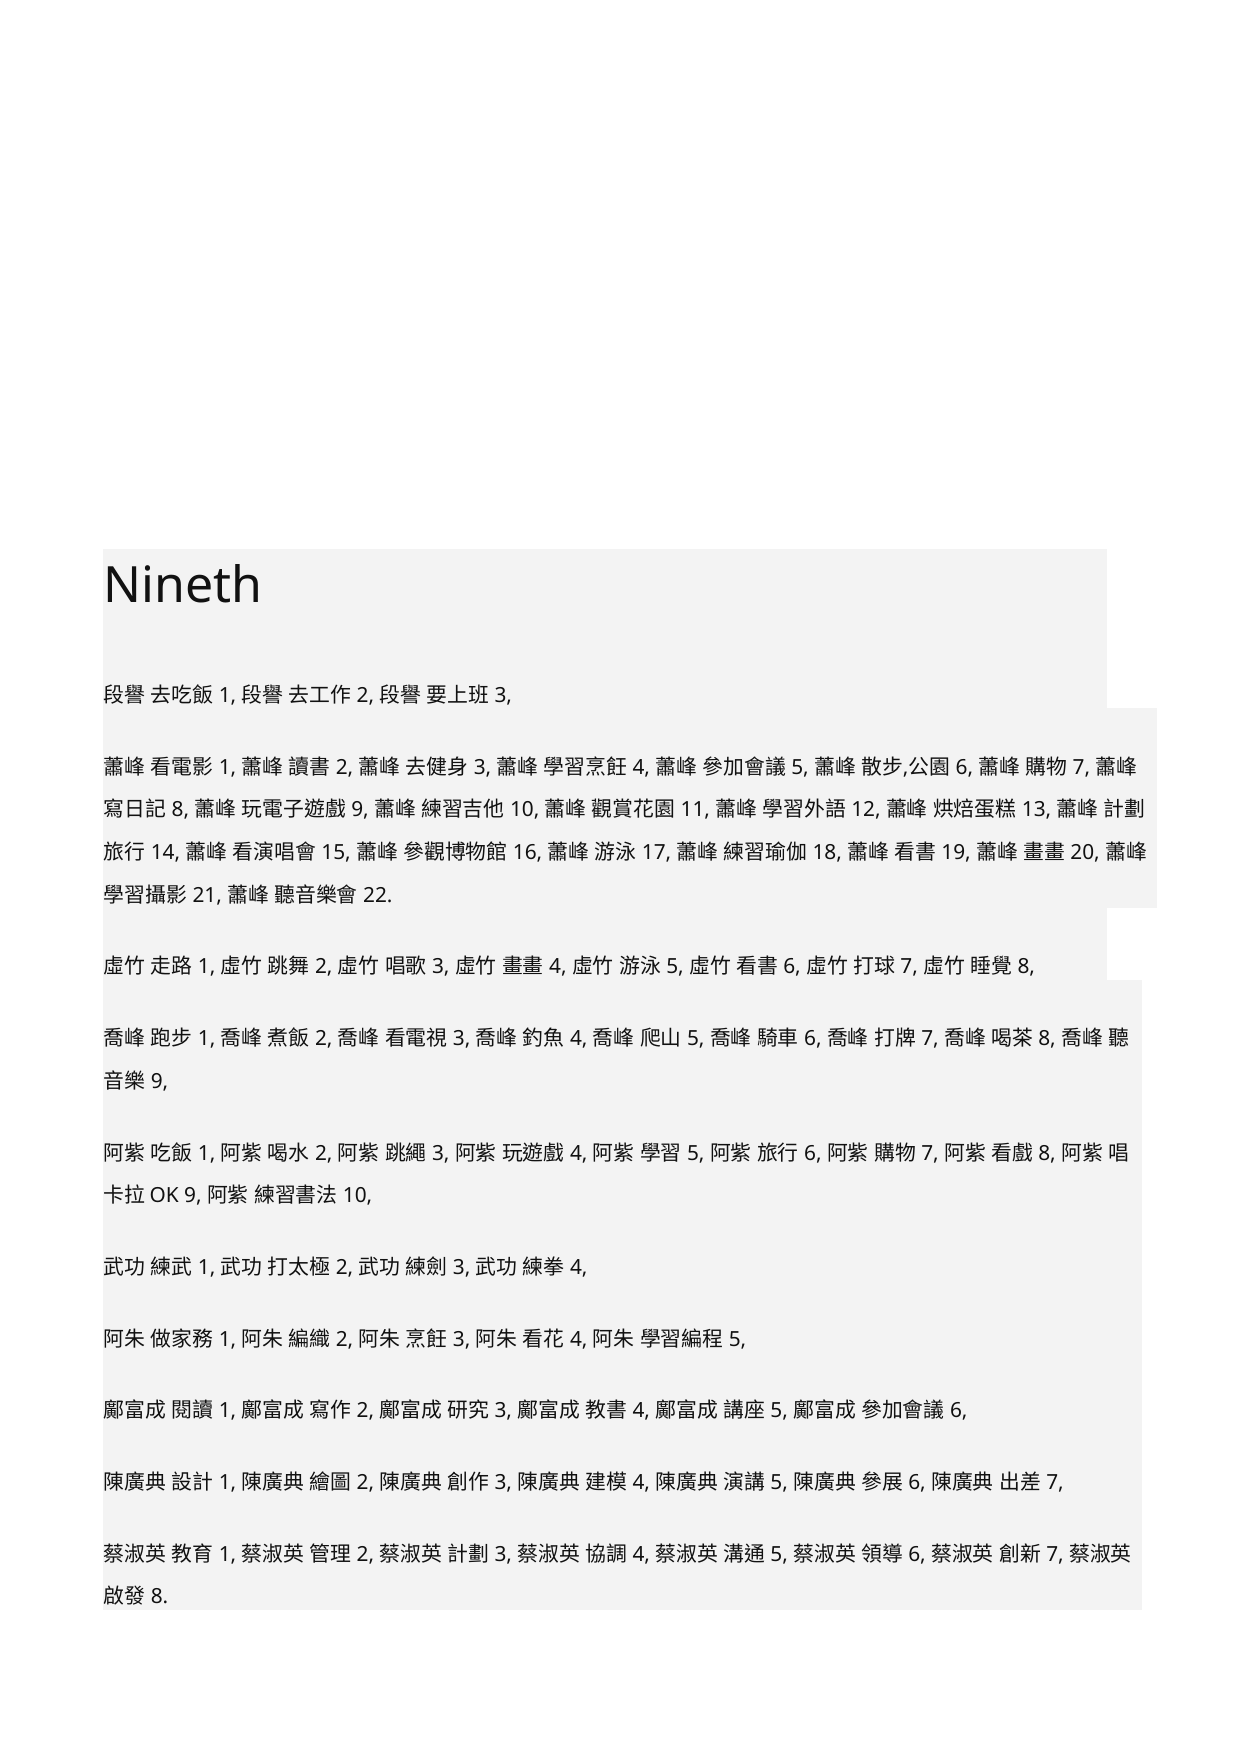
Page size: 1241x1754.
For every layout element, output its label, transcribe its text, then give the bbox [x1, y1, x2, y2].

text 蕭峰 看電影 1, 蕭峰 讀書 2, 蕭峰 去健身 3, 蕭峰 學習烹飪 4, 蕭峰 參加會議 5, 蕭峰 散步,公園 6, 蕭峰 購物 7, 蕭峰 寫日記 8, 蕭峰 玩電子遊戲 9, 蕭峰 練習吉他 10, 蕭峰 觀賞花園 11, 蕭峰 學習外語 12, 蕭峰 烘焙蛋糕 13, 蕭峰 計劃旅行 14, 蕭峰 看演唱會 15, 蕭峰 參觀博物館 16, 蕭峰 游泳 17, 蕭峰 練習瑜伽 18, 蕭峰 看書 19, 蕭峰 畫畫 20, 蕭峰 學習攝影 21, 蕭峰 聽音樂會 22. [103, 752, 1157, 908]
text 喬峰 跑步 1, 喬峰 煮飯 2, 喬峰 看電視 3, 喬峰 釣魚 4, 喬峰 爬山 5, 喬峰 騎車 6, 喬峰 打牌 7, 喬峰 喝茶 8, 喬峰 聽音樂 9, [103, 1023, 1142, 1094]
text 阿朱 做家務 1, 阿朱 編織 2, 阿朱 烹飪 3, 阿朱 看花 4, 阿朱 學習編程 5, [103, 1324, 1142, 1352]
text 虛竹 走路 1, 虛竹 跳舞 2, 虛竹 唱歌 3, 虛竹 畫畫 4, 虛竹 游泳 5, 虛竹 看書 6, 虛竹 打球 7, 虛竹 睡覺 8, [103, 951, 1107, 980]
text 武功 練武 1, 武功 打太極 2, 武功 練劍 3, 武功 練拳 4, [103, 1252, 1142, 1280]
text 段譽 去吃飯 1, 段譽 去工作 2, 段譽 要上班 3, [103, 680, 1107, 708]
text 蔡淑英 教育 1, 蔡淑英 管理 2, 蔡淑英 計劃 3, 蔡淑英 協調 4, 蔡淑英 溝通 5, 蔡淑英 領導 6, 蔡淑英 創新 7, 蔡淑英 啟發 8. [103, 1539, 1142, 1610]
text 鄺富成 閱讀 1, 鄺富成 寫作 2, 鄺富成 研究 3, 鄺富成 教書 4, 鄺富成 講座 5, 鄺富成 參加會議 6, [103, 1396, 1142, 1424]
text Nineth [103, 549, 1107, 617]
text 阿紫 吃飯 1, 阿紫 喝水 2, 阿紫 跳繩 3, 阿紫 玩遊戲 4, 阿紫 學習 5, 阿紫 旅行 6, 阿紫 購物 7, 阿紫 看戲 8, 阿紫 唱卡拉OK 9, 阿紫 練習書法 10, [103, 1138, 1142, 1209]
text 陳廣典 設計 1, 陳廣典 繪圖 2, 陳廣典 創作 3, 陳廣典 建模 4, 陳廣典 演講 5, 陳廣典 參展 6, 陳廣典 出差 7, [103, 1467, 1142, 1496]
